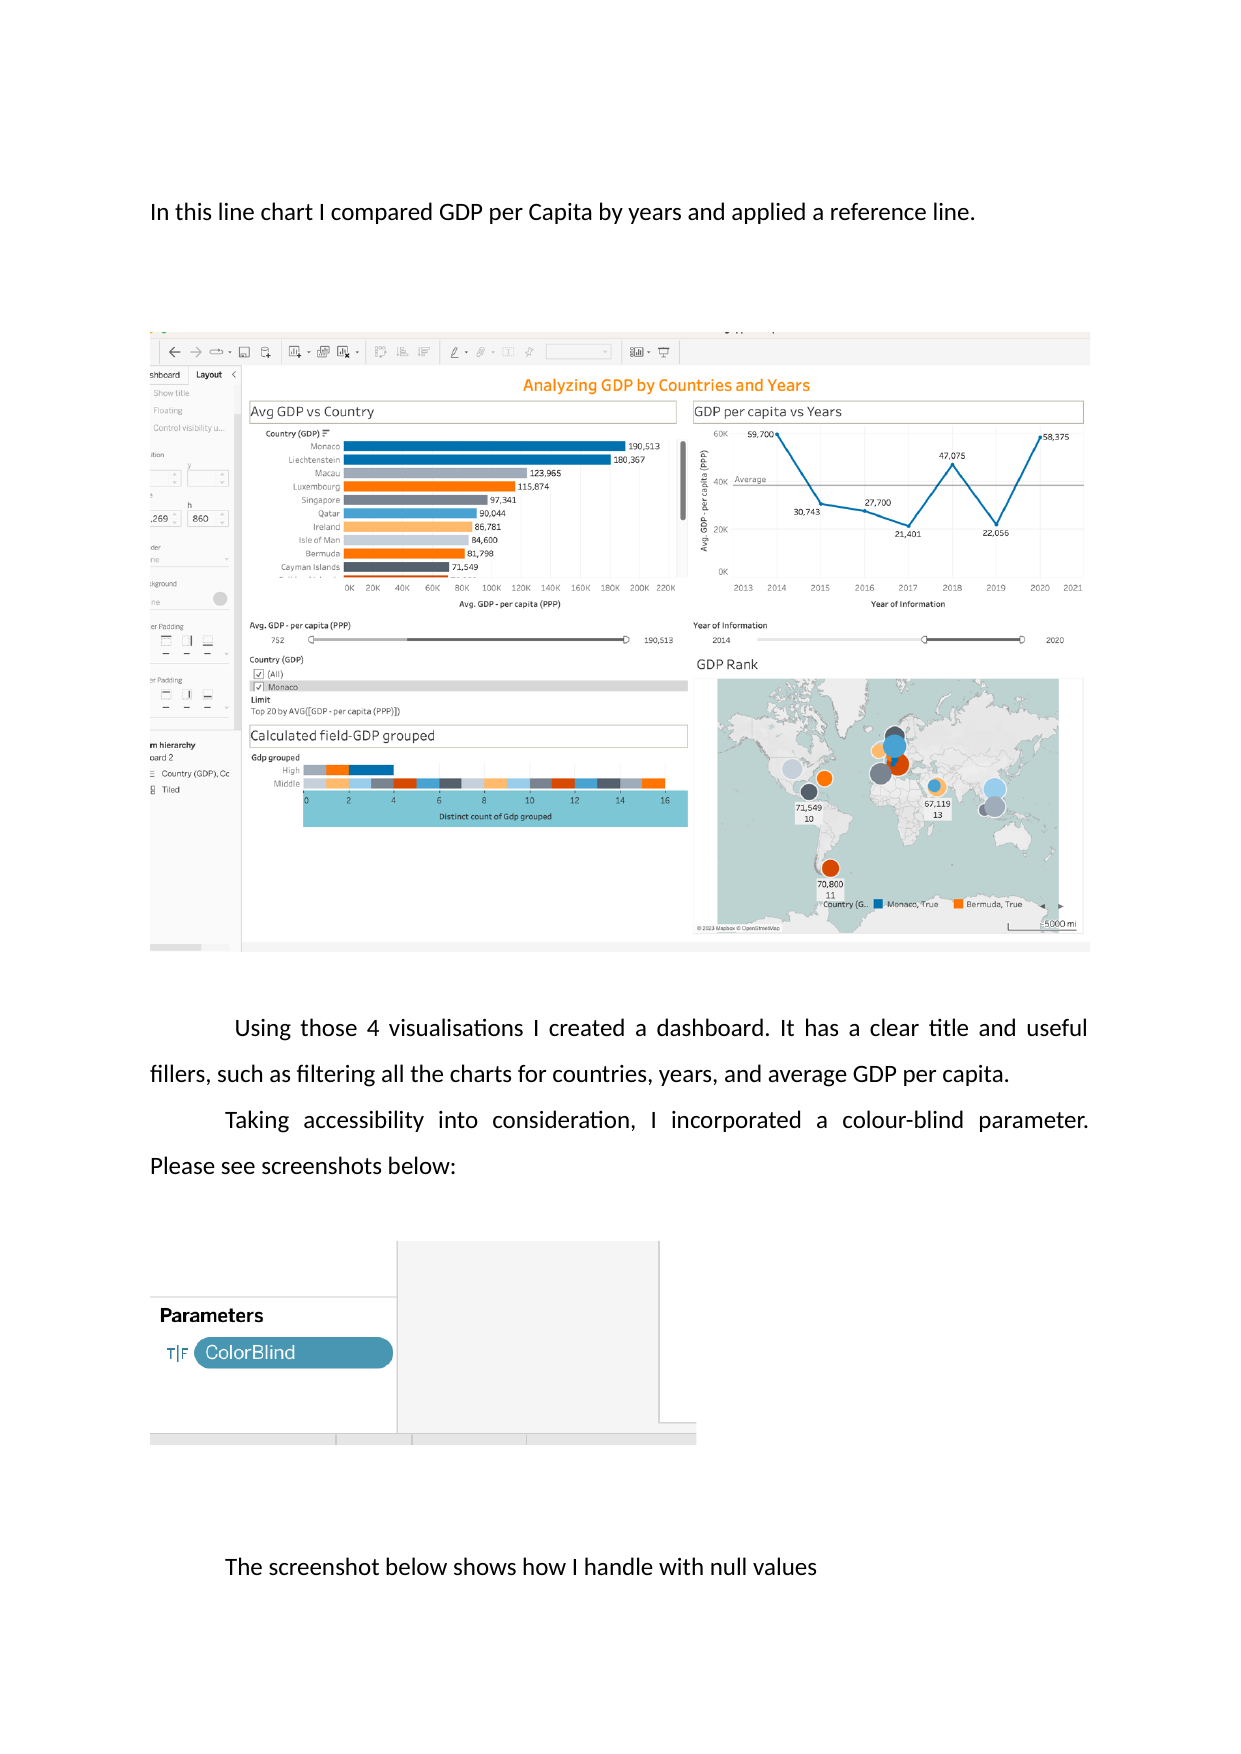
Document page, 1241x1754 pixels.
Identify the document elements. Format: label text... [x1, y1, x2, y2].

text Taking accessibility into consideration, I incorporated a colour-blind parameter. Please see screenshots below: [150, 1104, 1090, 1180]
picture [150, 1241, 697, 1445]
picture [150, 332, 1091, 952]
text In this line chart I compared GDP per Capita by years and applied a reference line. [150, 196, 1090, 226]
text Using those 4 visualisations I created a dashboard. It has a clear title and useful fillers, such as filtering all the charts for countries, years, and average GDP per capita. [150, 1013, 1090, 1089]
text The screenshot below shows how I handle with null values [150, 1551, 1090, 1582]
